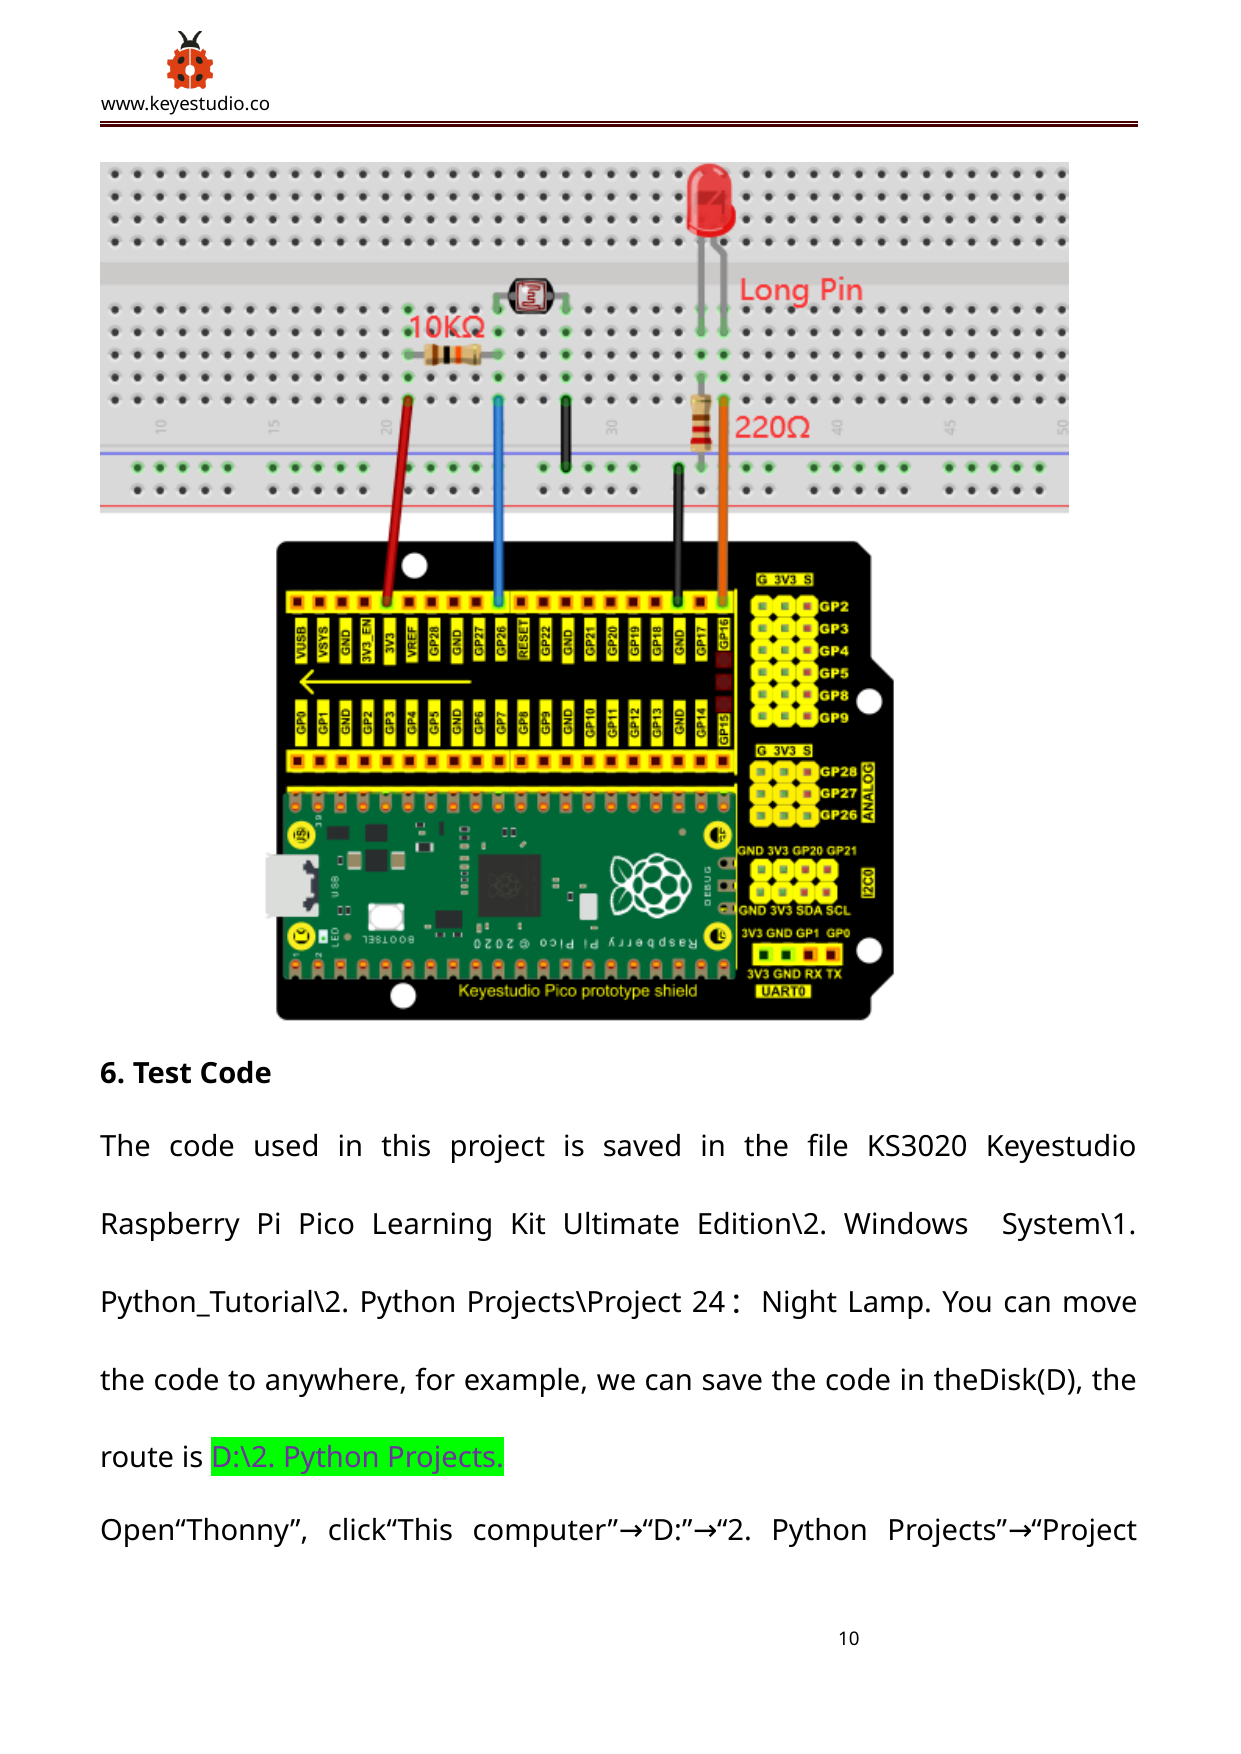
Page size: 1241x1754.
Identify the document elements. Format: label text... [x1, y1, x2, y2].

list Test Code [100, 1039, 1138, 1104]
text The code used in this project is saved in the file KS3020 Keyestudio Raspberry Pi Pico Learning Kit Ultimate Edition\2. Windows System\1. Python_Tutorial\2. Python Projects\Project 24：Night Lamp. You can move the code to anywhere, for example, we can save the code in theDisk(D), the route is D:\2. Python Projects. [100, 1112, 1138, 1489]
picture [100, 162, 1069, 1022]
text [100, 1497, 1138, 1562]
picture [155, 31, 231, 93]
